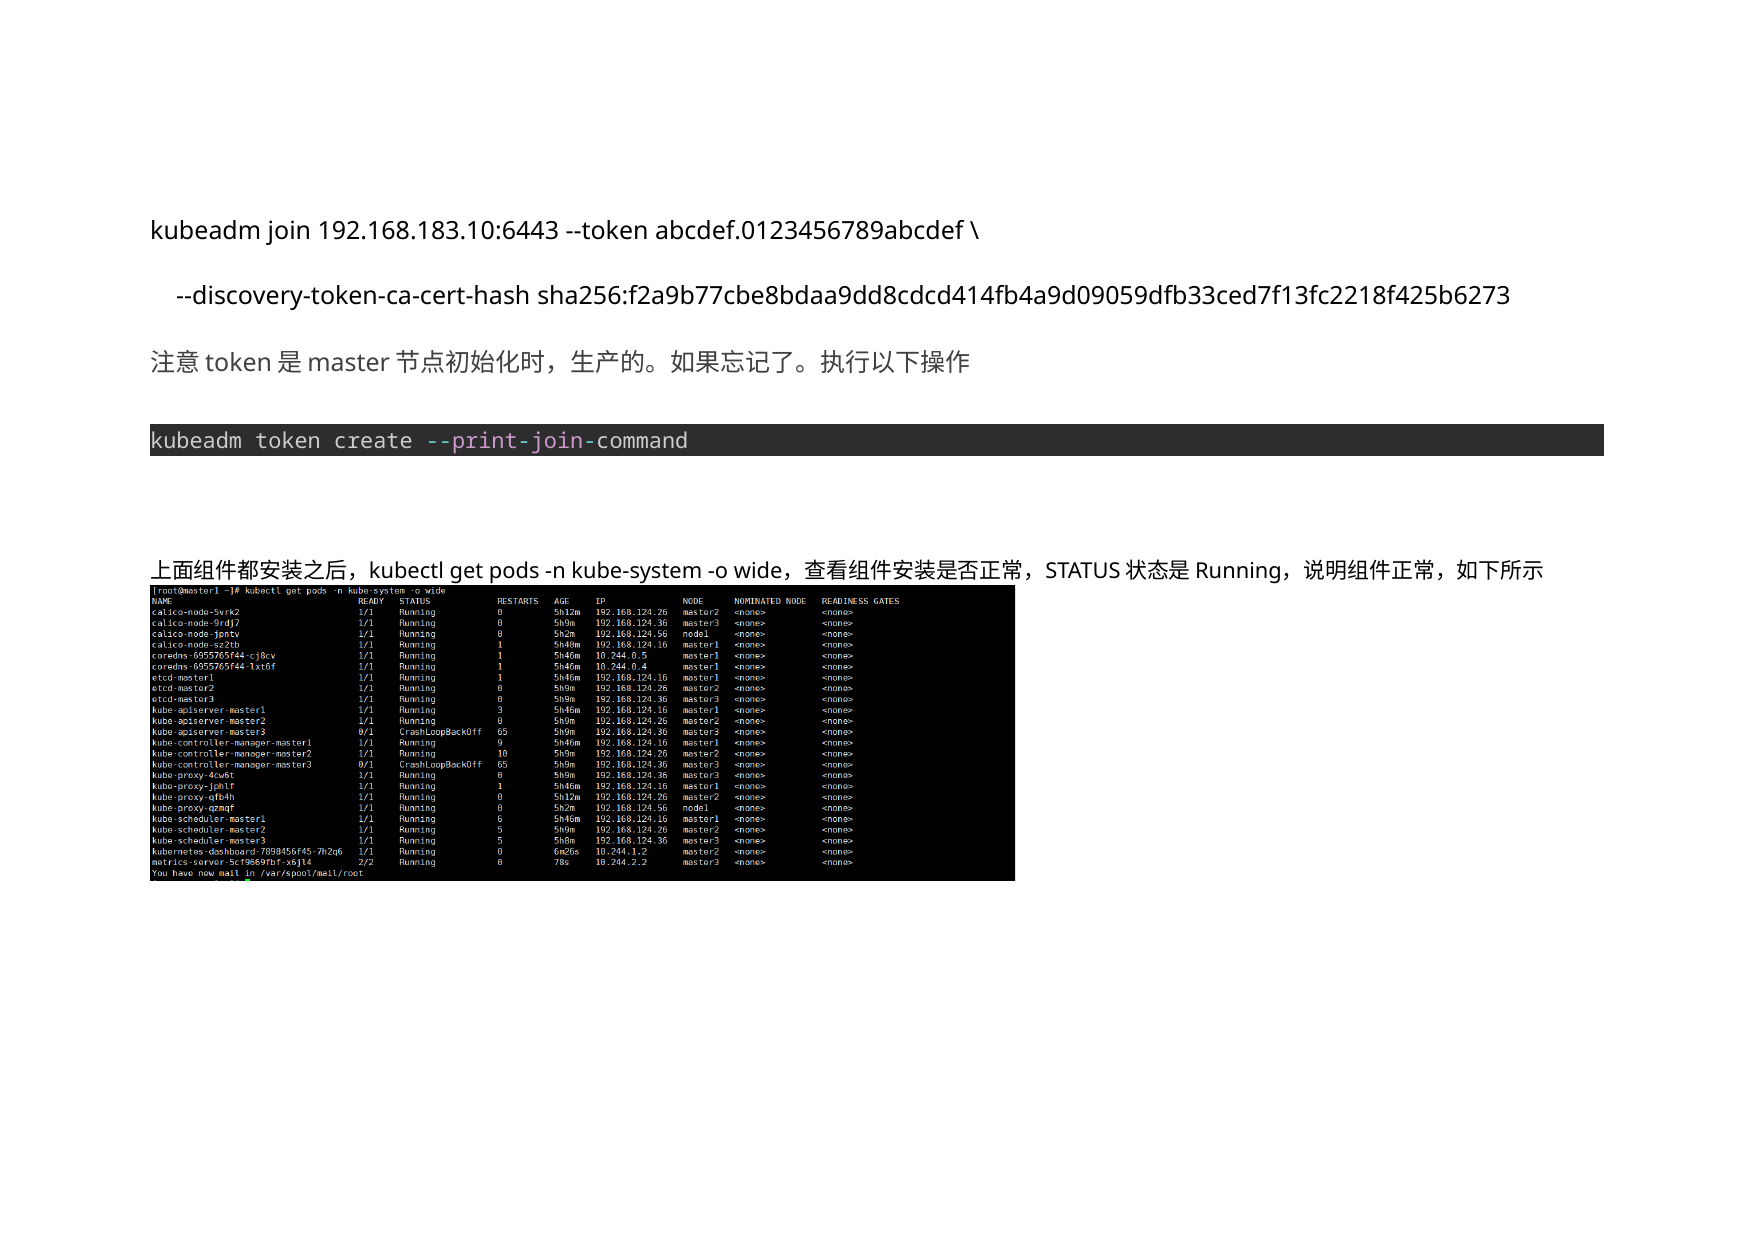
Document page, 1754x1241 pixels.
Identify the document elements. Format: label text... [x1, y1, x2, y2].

text 注意token是master节点初始化时，生产的。如果忘记了。执行以下操作 [150, 328, 1604, 393]
text --discovery-token-ca-cert-hash sha256:f2a9b77cbe8bdaa9dd8cdcd414fb4a9d09059dfb33ced7f13fc2218f425b6273 [150, 263, 1604, 328]
text kubeadm token create --print-join-command [150, 424, 1604, 456]
text 上面组件都安装之后，kubectl get pods -n kube-system -o wide，查看组件安装是否正常，STATUS状态是Running，说明组件正常，如下所示 [150, 553, 1604, 585]
picture [150, 585, 1016, 881]
text kubeadm join 192.168.183.10:6443 --token abcdef.0123456789abcdef \ [150, 198, 1604, 263]
